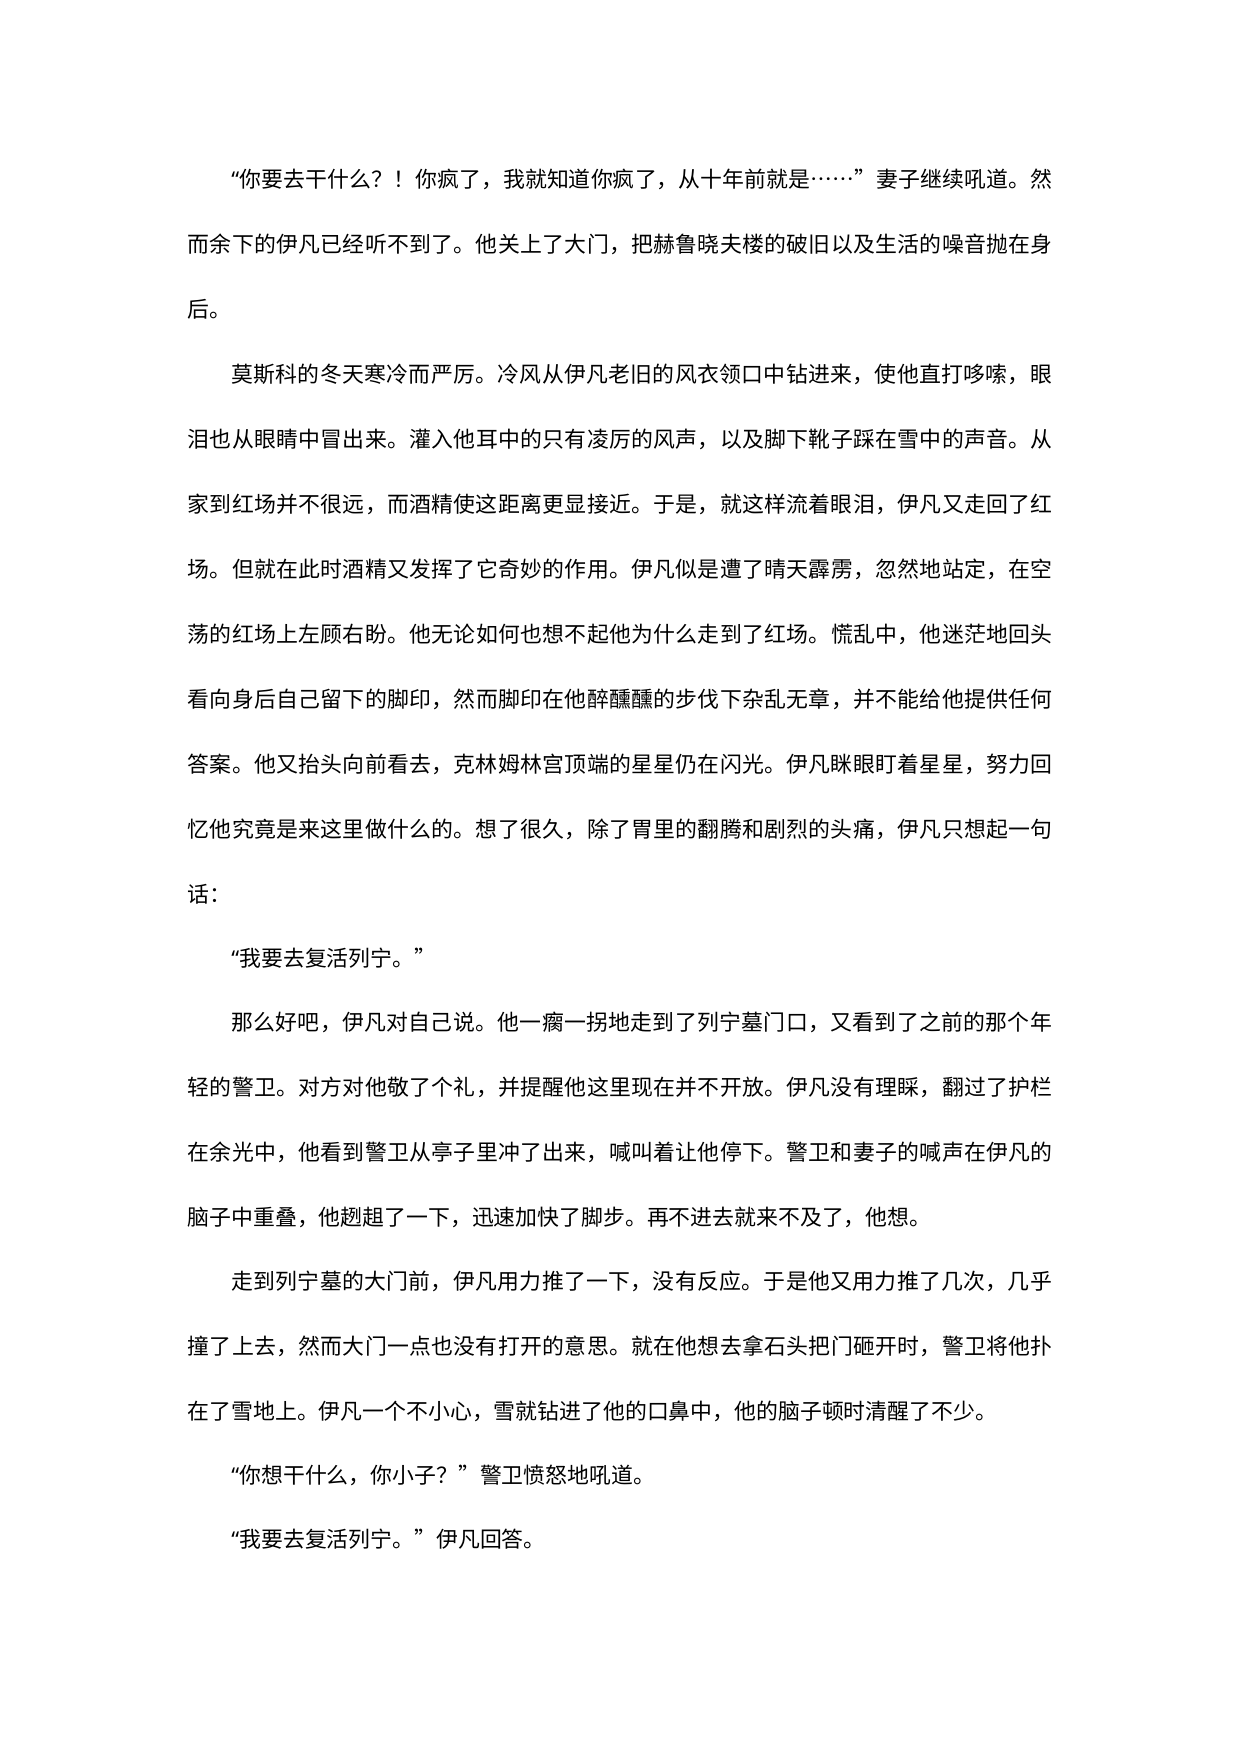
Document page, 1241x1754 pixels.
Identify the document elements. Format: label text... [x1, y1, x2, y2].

text 那么好吧，伊凡对自己说。他一瘸一拐地走到了列宁墓门口，又看到了之前的那个年轻的警卫。对方对他敬了个礼，并提醒他这里现在并不开放。伊凡没有理睬，翻过了护栏。在余光中，他看到警卫从亭子里冲了出来，喊叫着让他停下。警卫和妻子的喊声在伊凡的脑子中重叠，他趔趄了一下，迅速加快了脚步。再不进去就来不及了，他想。 [187, 1004, 1053, 1232]
text “你要去干什么？！你疯了，我就知道你疯了，从十年前就是……”妻子继续吼道。然而余下的伊凡已经听不到了。他关上了大门，把赫鲁晓夫楼的破旧以及生活的噪音抛在身后。 [187, 162, 1053, 324]
text “我要去复活列宁。” [187, 940, 1053, 973]
text 走到列宁墓的大门前，伊凡用力推了一下，没有反应。于是他又用力推了几次，几乎撞了上去，然而大门一点也没有打开的意思。就在他想去拿石头把门砸开时，警卫将他扑在了雪地上。伊凡一个不小心，雪就钻进了他的口鼻中，他的脑子顿时清醒了不少。 [187, 1264, 1053, 1426]
text “你想干什么，你小子？”警卫愤怒地吼道。 [187, 1458, 1053, 1490]
text “我要去复活列宁。”伊凡回答。 [187, 1522, 1053, 1555]
text 莫斯科的冬天寒冷而严厉。冷风从伊凡老旧的风衣领口中钻进来，使他直打哆嗦，眼泪也从眼睛中冒出来。灌入他耳中的只有凌厉的风声，以及脚下靴子踩在雪中的声音。从家到红场并不很远，而酒精使这距离更显接近。于是，就这样流着眼泪，伊凡又走回了红场。但就在此时酒精又发挥了它奇妙的作用。伊凡似是遭了晴天霹雳，忽然地站定，在空荡的红场上左顾右盼。他无论如何也想不起他为什么走到了红场。慌乱中，他迷茫地回头看向身后自己留下的脚印，然而脚印在他醉醺醺的步伐下杂乱无章，并不能给他提供任何答案。他又抬头向前看去，克林姆林宫顶端的星星仍在闪光。伊凡眯眼盯着星星，努力回忆他究竟是来这里做什么的。想了很久，除了胃里的翻腾和剧烈的头痛，伊凡只想起一句话： [187, 356, 1053, 909]
